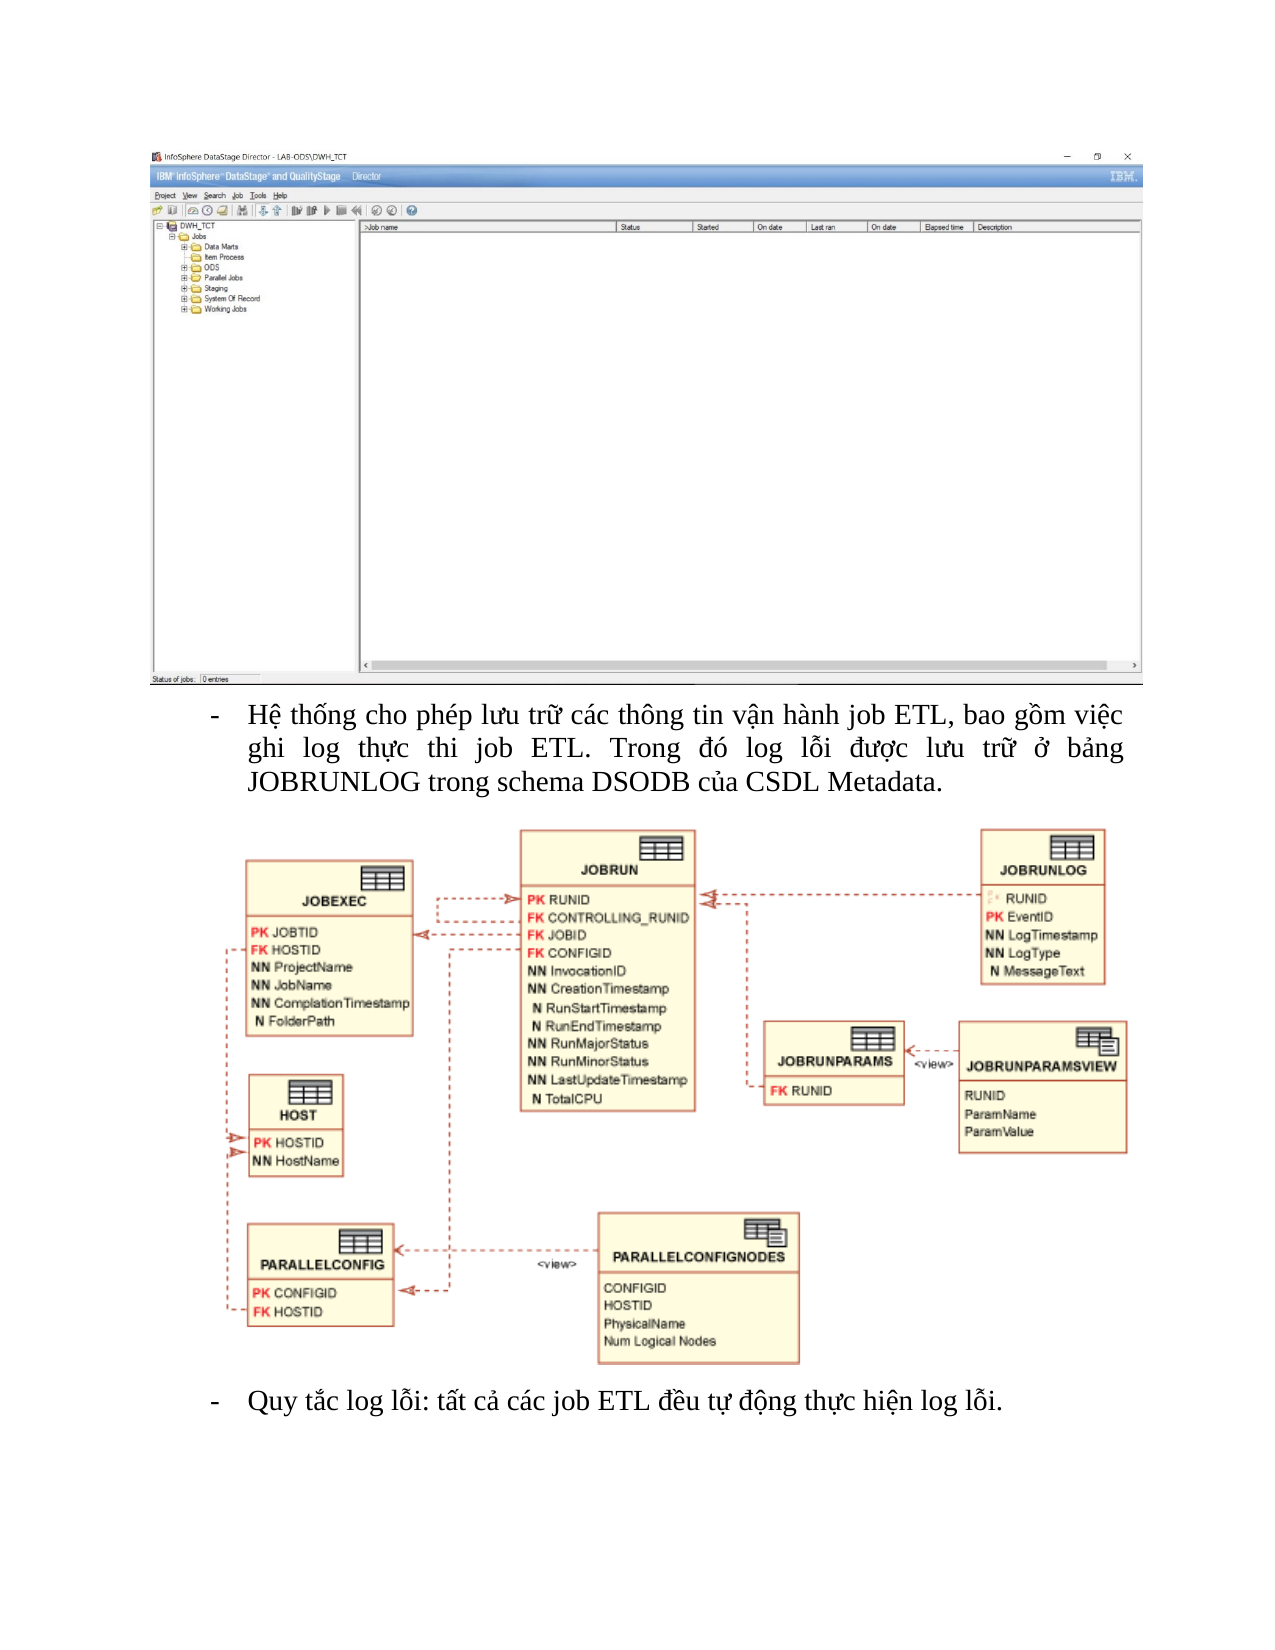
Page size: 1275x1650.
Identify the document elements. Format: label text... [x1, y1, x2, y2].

text Hệ thống cho phép lưu trữ các thông tin vận hành job ETL, bao gồm việc ghi log thực thi job ETL. Trong đó log lỗi được lưu trữ ở bảng JOBRUNLOG trong schema DSODB của CSDL Metadata. [210, 697, 1125, 797]
text Quy tắc log lỗi: tất cả các job ETL đều tự động thực hiện log lỗi. [210, 1383, 1125, 1417]
picture [225, 828, 1129, 1365]
picture [150, 150, 1143, 685]
